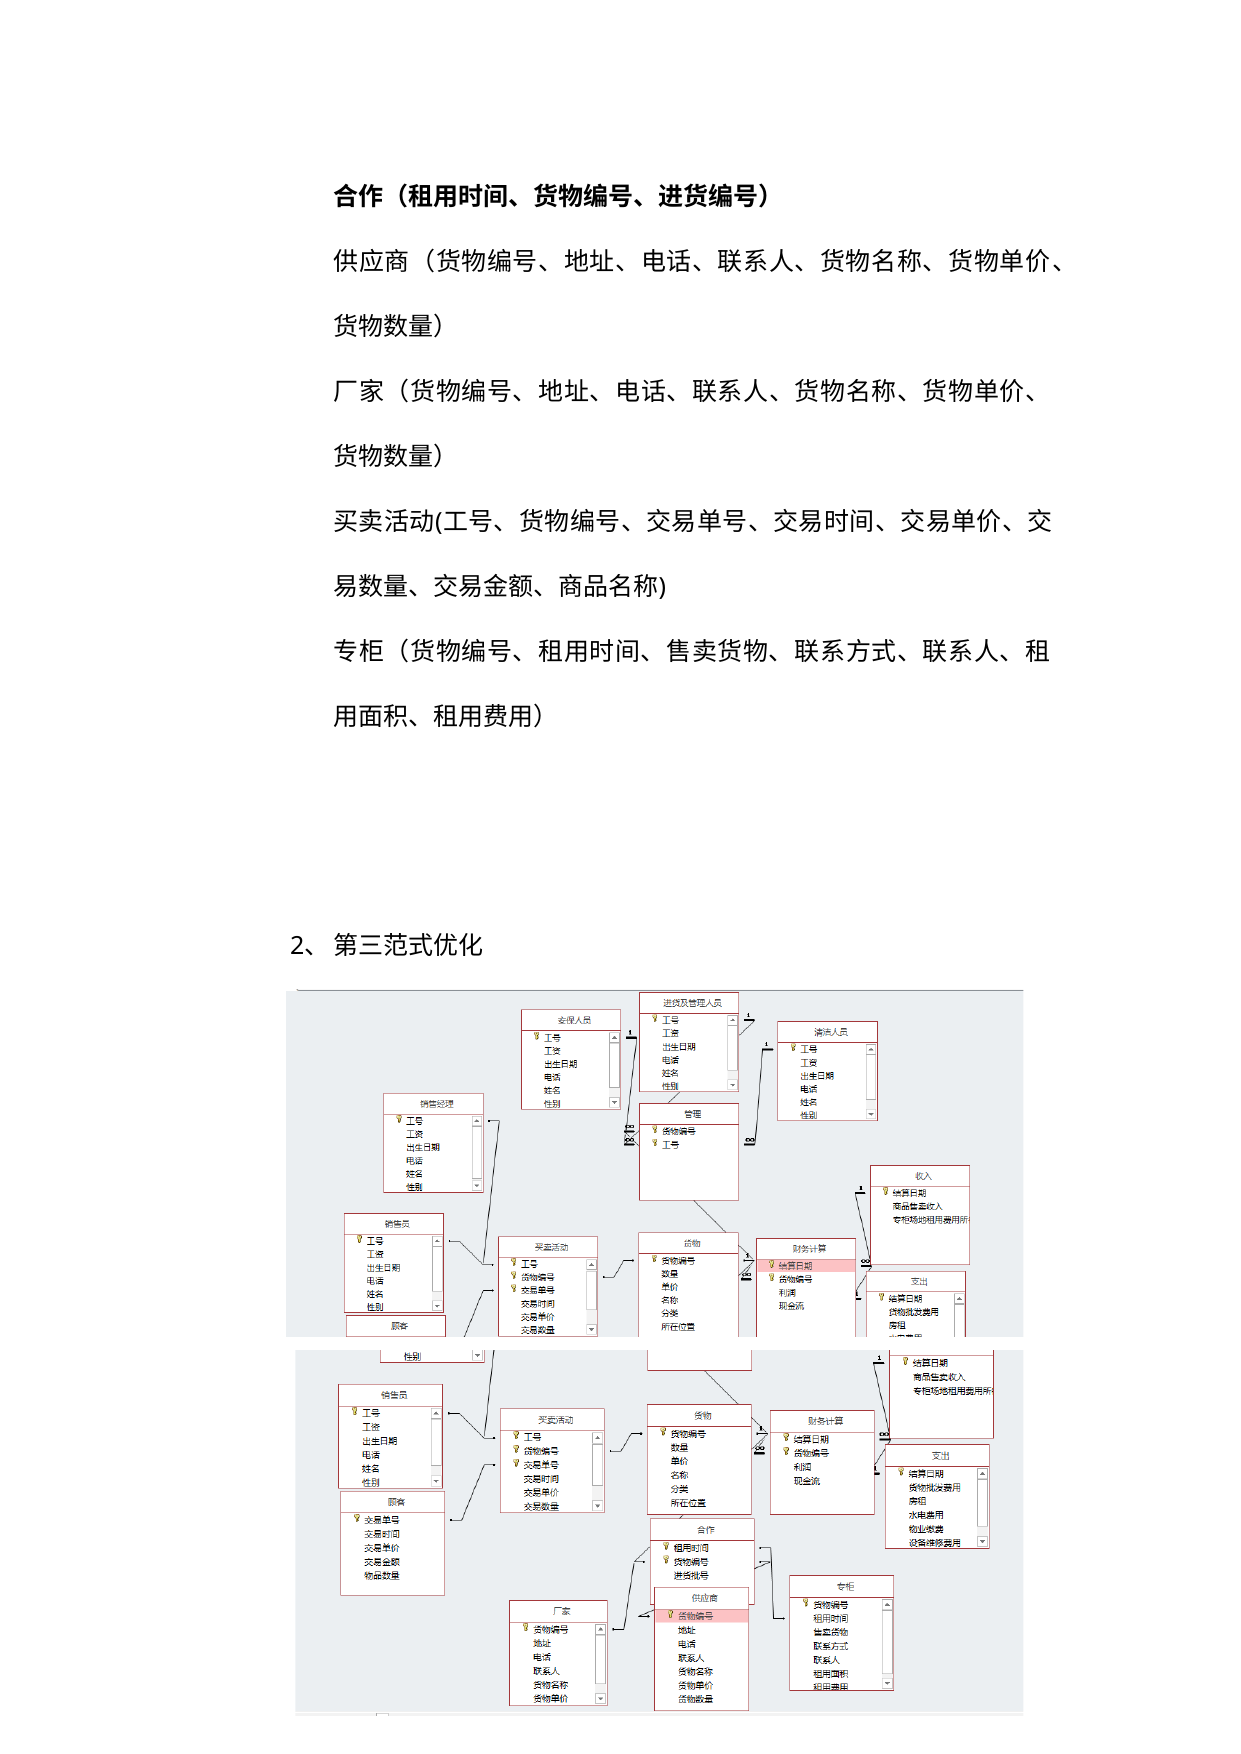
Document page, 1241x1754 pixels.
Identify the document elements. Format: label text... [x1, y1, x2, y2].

list 专柜（货物编号、租用时间、售卖货物、联系方式、联系人、租用面积、租用费用） [333, 617, 1053, 747]
list 买卖活动(工号、货物编号、交易单号、交易时间、交易单价、交易数量、交易金额、商品名称) [333, 487, 1053, 617]
picture [295, 1350, 1024, 1716]
list 厂家（货物编号、地址、电话、联系人、货物名称、货物单价、货物数量） [333, 357, 1053, 487]
picture [286, 989, 1024, 1337]
list 供应商（货物编号、地址、电话、联系人、货物名称、货物单价、货物数量） [333, 227, 1053, 357]
list 合作（租用时间、货物编号、进货编号） [333, 162, 1053, 227]
list 第三范式优化 [290, 911, 1053, 976]
